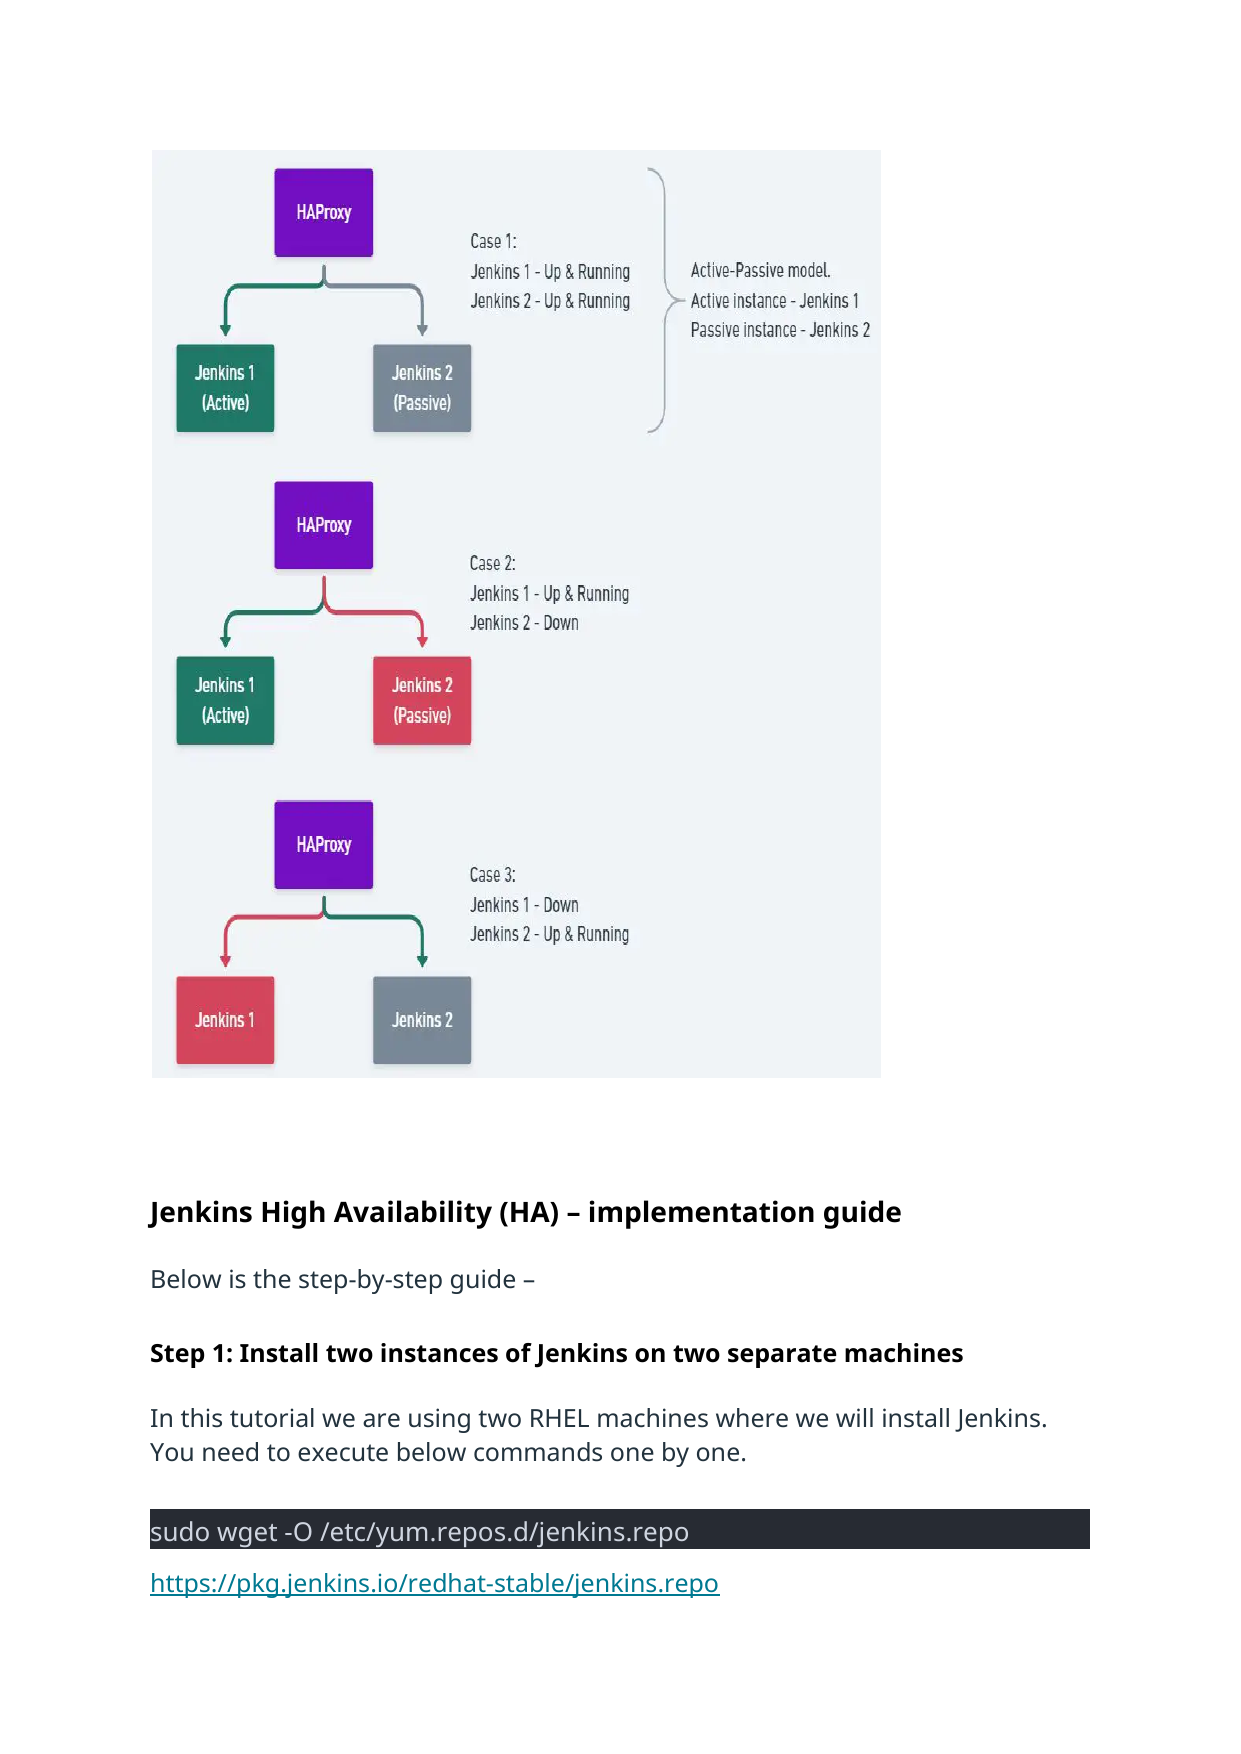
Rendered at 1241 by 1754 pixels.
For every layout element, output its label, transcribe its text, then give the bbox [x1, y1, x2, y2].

picture [152, 150, 882, 1078]
text Jenkins High Availability (HA) – implementation guide [150, 1192, 1090, 1230]
text https://pkg.jenkins.io/redhat-stable/jenkins.repo [150, 1566, 1090, 1600]
text In this tutorial we are using two RHEL machines where we will install Jenkins. You need to execute below commands one by one. [150, 1401, 1090, 1469]
text sudo wget -O /etc/yum.repos.d/jenkins.repo [150, 1509, 1090, 1549]
text Below is the step-by-step guide – [150, 1262, 1090, 1296]
text Step 1: Install two instances of Jenkins on two separate machines [150, 1336, 1090, 1370]
